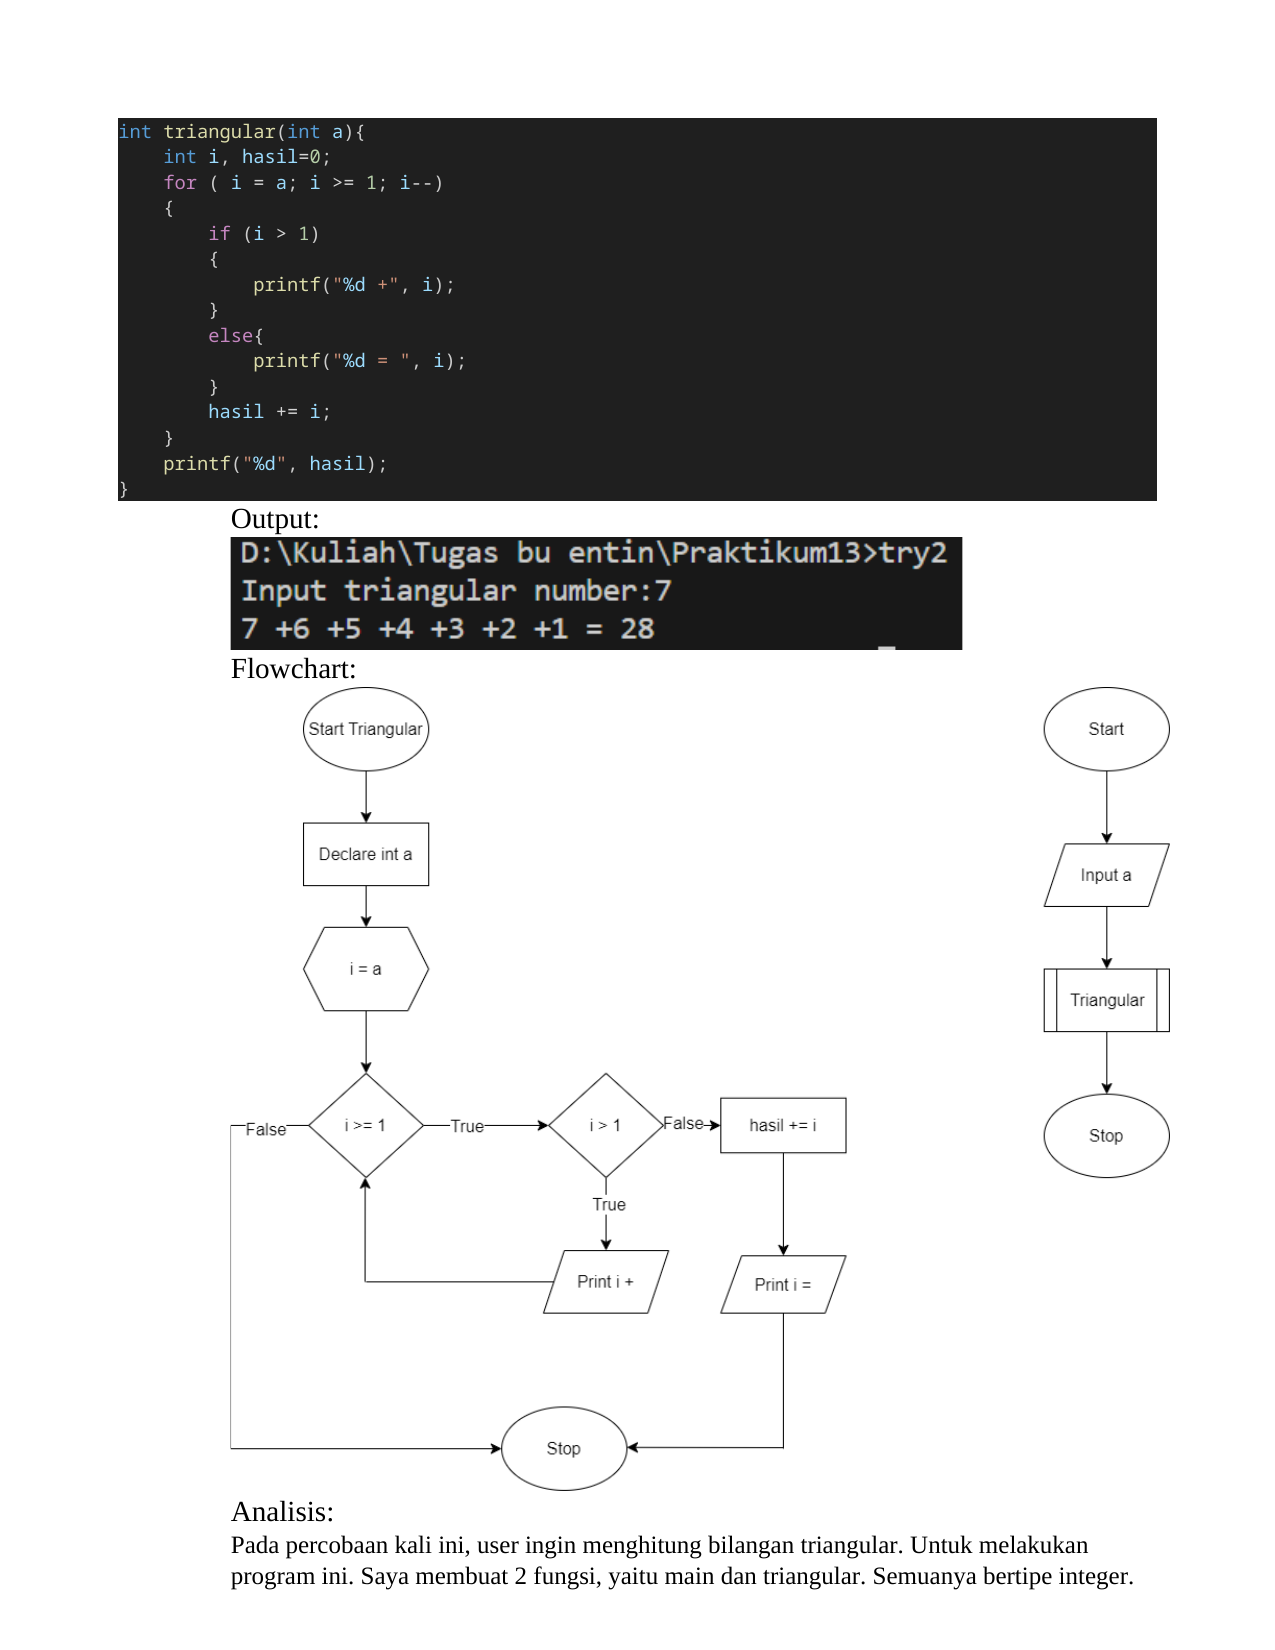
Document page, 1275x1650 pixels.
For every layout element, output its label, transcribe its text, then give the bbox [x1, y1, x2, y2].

text if (i > 1) [118, 220, 1157, 246]
text } [118, 297, 1157, 322]
text else{ [118, 322, 1157, 348]
text printf("%d +", i); [118, 271, 1157, 297]
list Analisis: [231, 1494, 1157, 1527]
text for ( i = a; i >= 1; i--) [118, 169, 1157, 195]
text } [118, 373, 1157, 399]
text int i, hasil=0; [118, 144, 1157, 169]
text } [118, 475, 1157, 501]
list Flowchart: [231, 651, 1157, 685]
text hasil += i; [118, 399, 1157, 424]
text printf("%d = ", i); [118, 348, 1157, 373]
text { [118, 195, 1157, 220]
text { [118, 246, 1157, 271]
text } [118, 424, 1157, 450]
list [231, 1530, 1157, 1590]
list Output: [231, 501, 1157, 534]
picture [230, 687, 1171, 1492]
text printf("%d", hasil); [118, 450, 1157, 475]
text int triangular(int a){ [118, 118, 1157, 144]
picture [230, 537, 963, 650]
